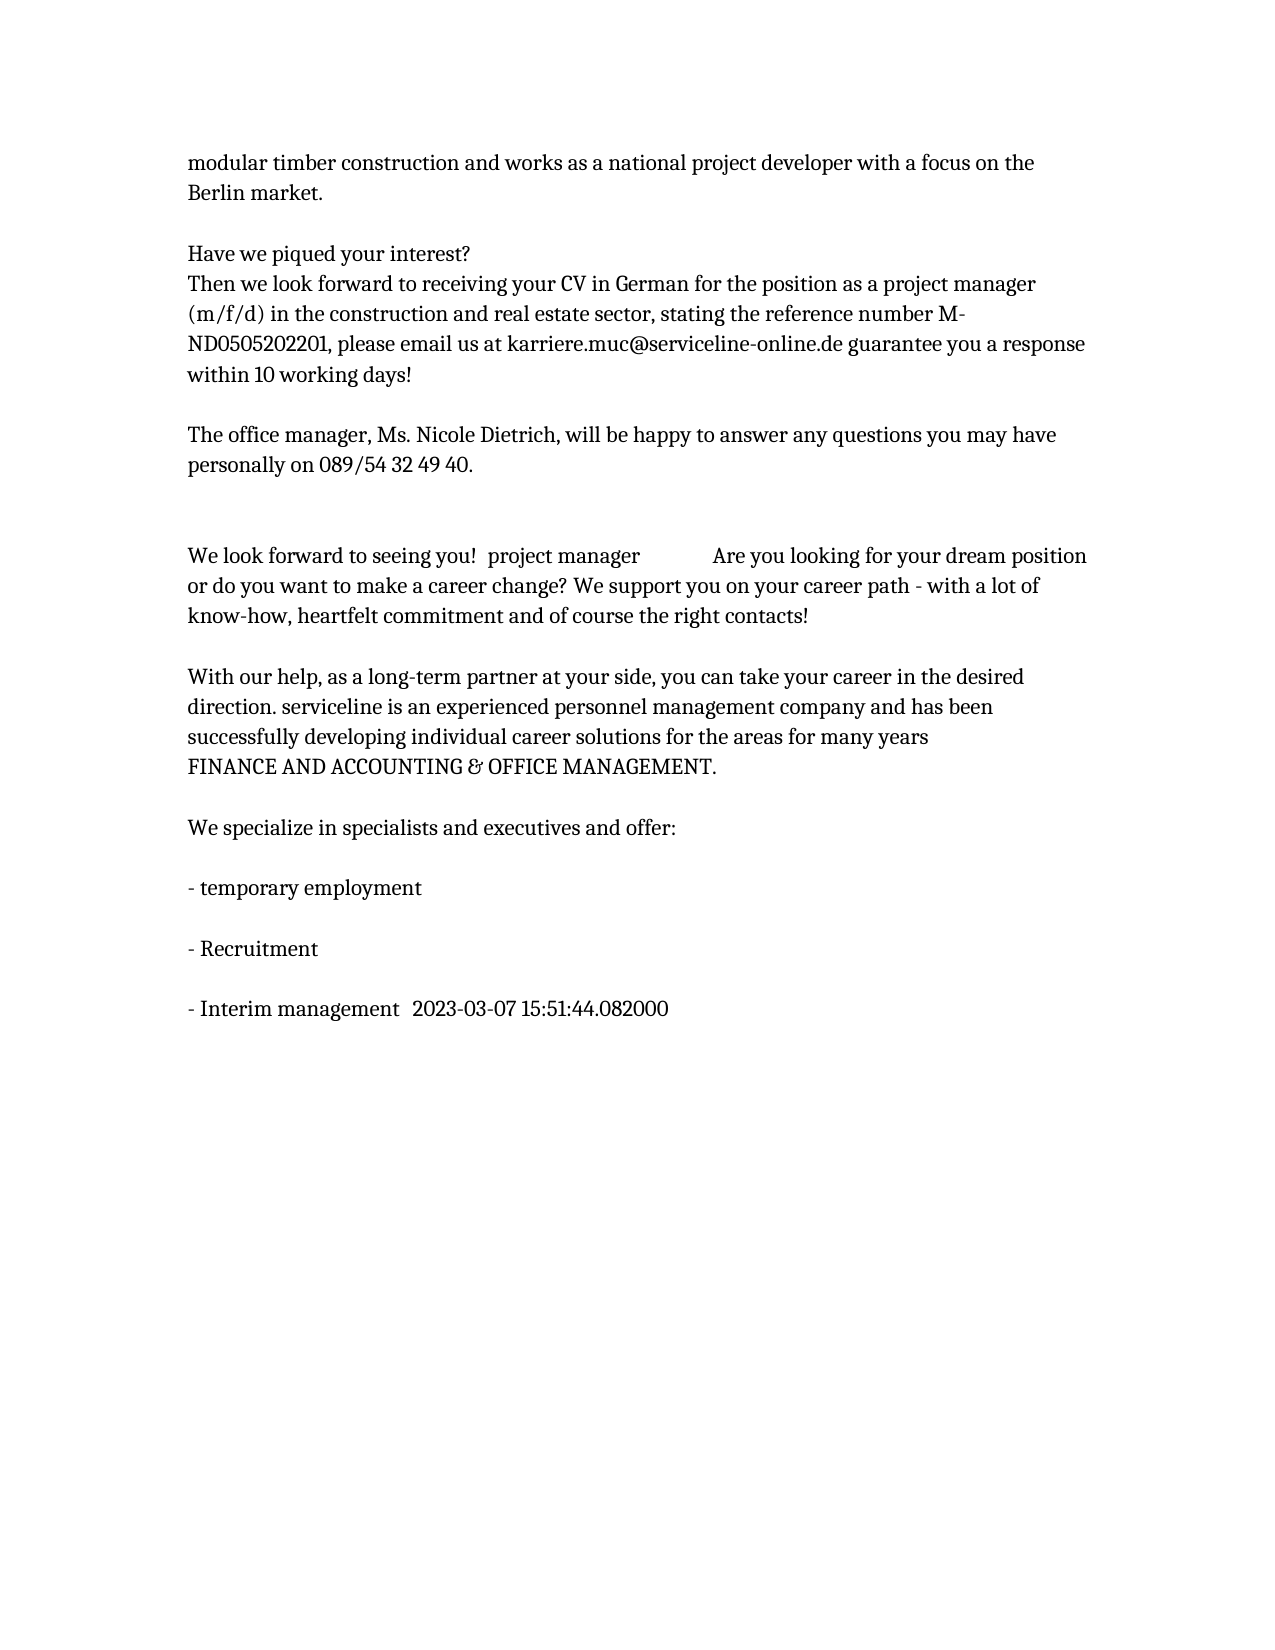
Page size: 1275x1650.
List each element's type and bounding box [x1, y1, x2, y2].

text [187, 150, 1087, 1052]
